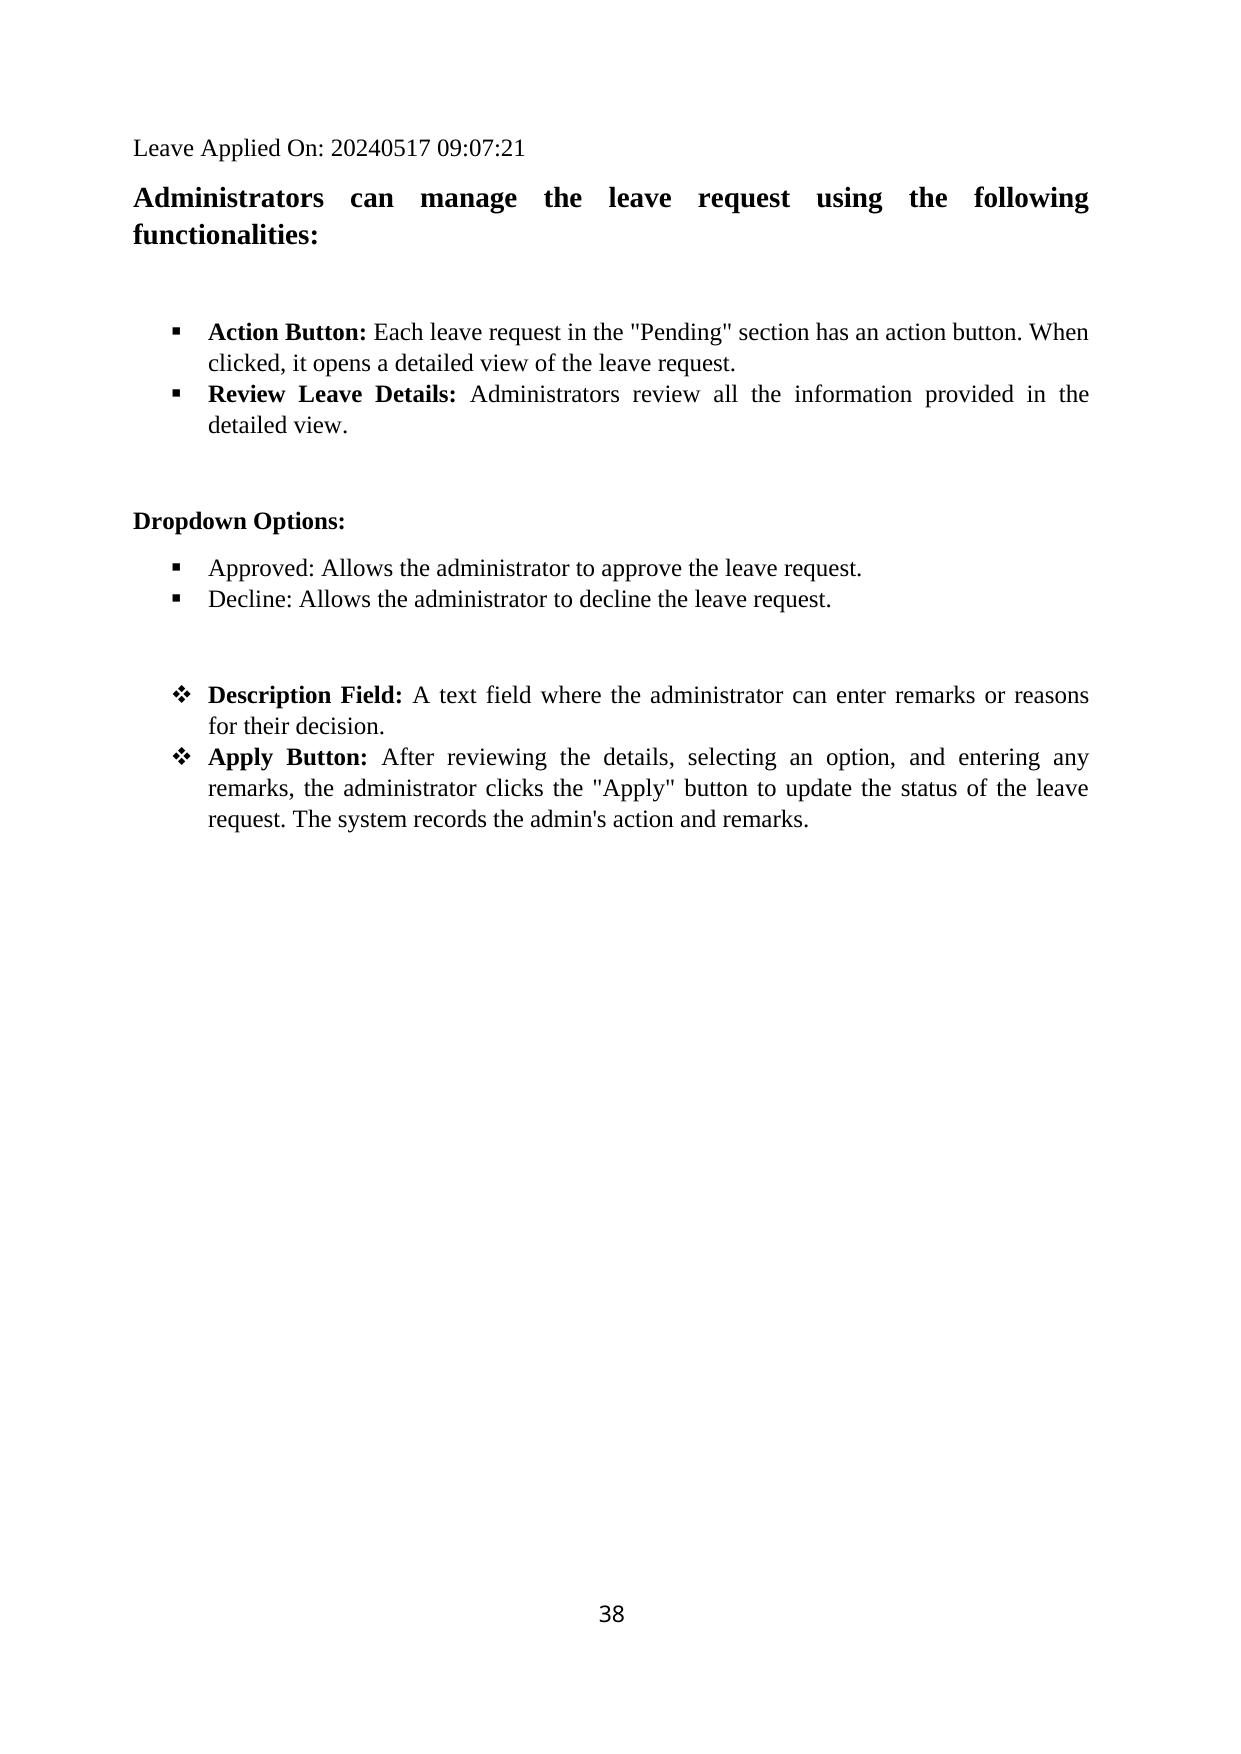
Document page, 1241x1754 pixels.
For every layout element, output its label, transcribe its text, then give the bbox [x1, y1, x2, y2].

list Action Button: Each leave request in the "Pending" section has an action button. When clicked, it opens a detailed view of the leave request. [170, 317, 1090, 377]
list Description Field: A text field where the administrator can enter remarks or reasons for their decision. [170, 680, 1090, 740]
list Approved: Allows the administrator to approve the leave request. [170, 553, 1090, 582]
list Apply Button: After reviewing the details, selecting an option, and entering any remarks, the administrator clicks the "Apply" button to update the status of the leave request. The system records the admin's action and remarks. [170, 742, 1090, 833]
text Dropdown Options: [133, 506, 1090, 534]
text Leave Applied On: 20240517 09:07:21 [133, 133, 1090, 162]
text Administrators can manage the leave request using the following functionalities: [133, 181, 1090, 250]
list Decline: Allows the administrator to decline the leave request. [170, 584, 1090, 613]
list Review Leave Details: Administrators review all the information provided in the detailed view. [170, 379, 1090, 439]
